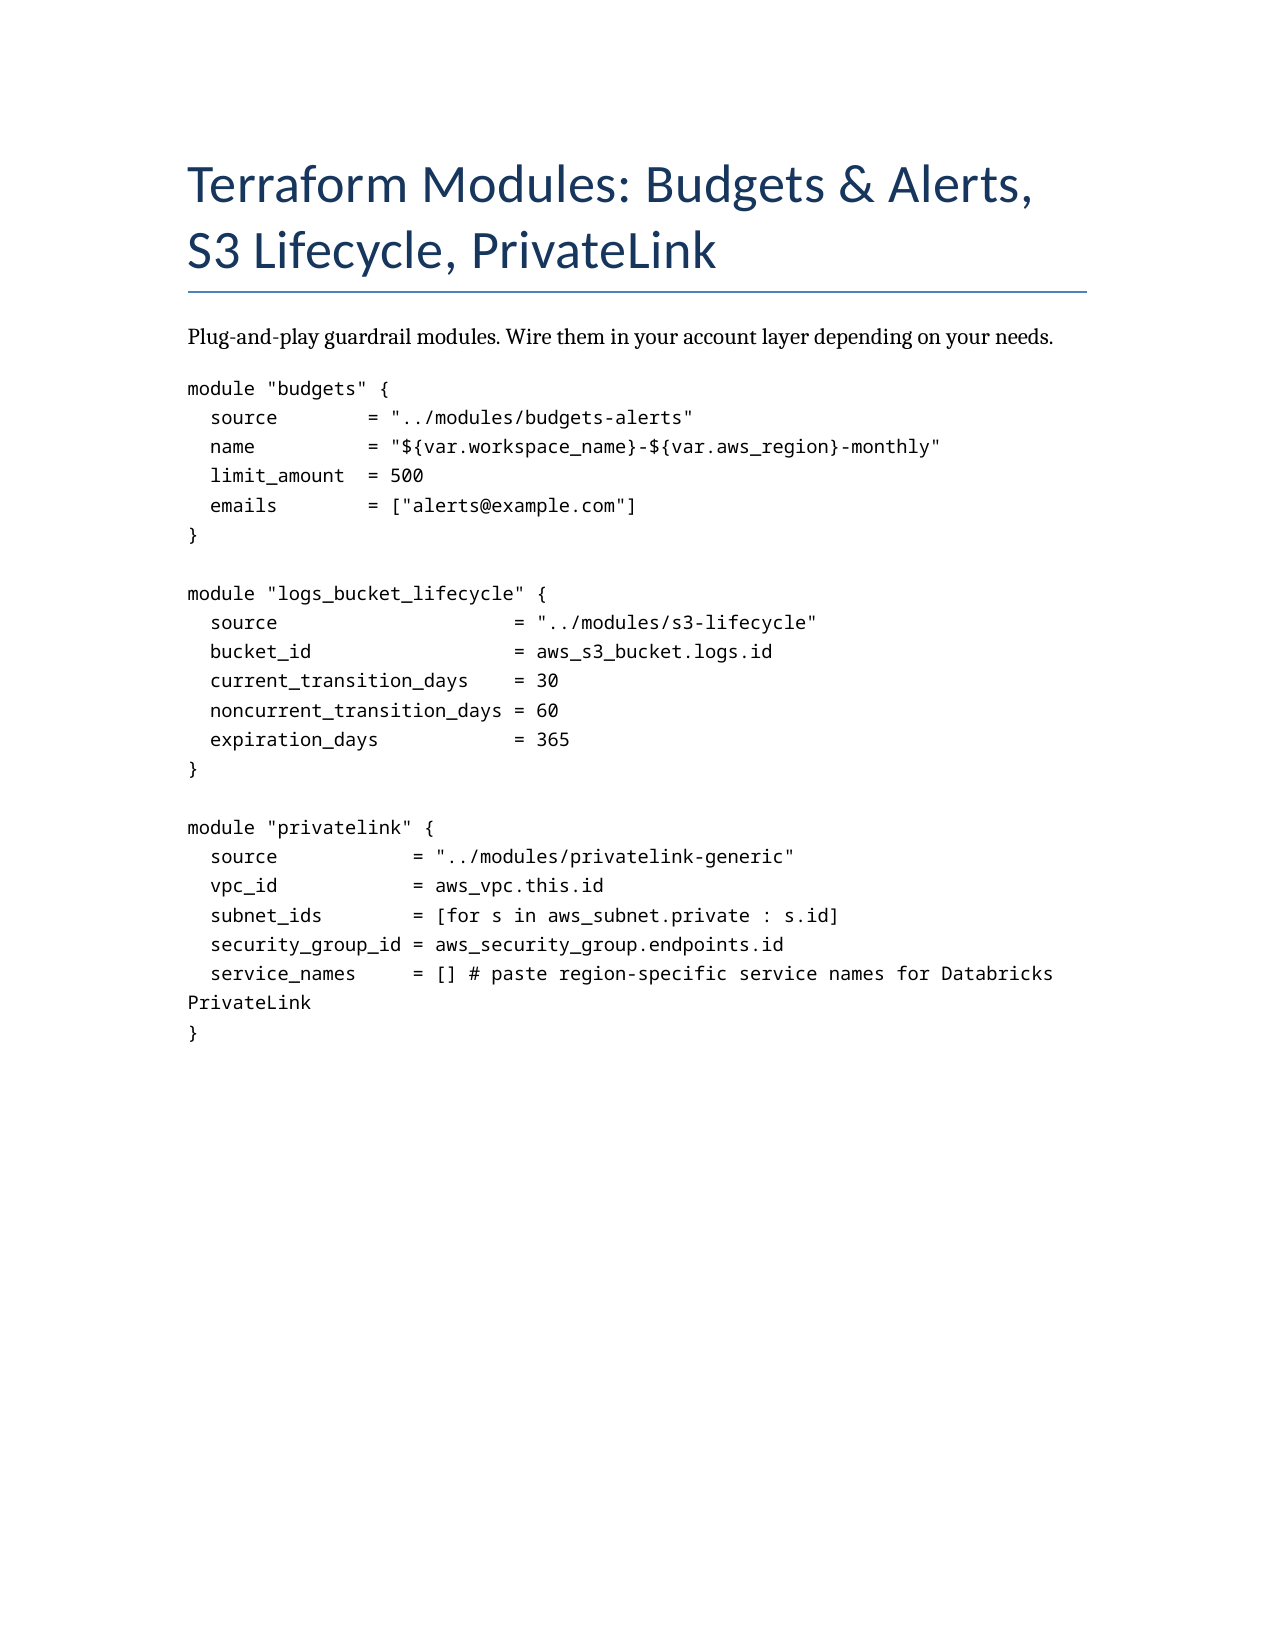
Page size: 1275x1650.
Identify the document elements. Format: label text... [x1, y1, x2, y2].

text module "budgets" { source = "../modules/budgets-alerts" name = "${var.workspace_name}-${var.aws_region}-monthly" limit_amount = 500 emails = ["alerts@example.com"] } module "logs_bucket_lifecycle" { source = "../modules/s3-lifecycle" bucket_id = aws_s3_bucket.logs.id current_transition_days = 30 noncurrent_transition_days = 60 expiration_days = 365 } module "privatelink" { source = "../modules/privatelink-generic" vpc_id = aws_vpc.this.id subnet_ids = [for s in aws_subnet.private : s.id] security_group_id = aws_security_group.endpoints.id service_names = [] # paste region-specific service names for Databricks PrivateLink } [187, 375, 1087, 1044]
text Plug-and-play guardrail modules. Wire them in your account layer depending on your needs. [187, 324, 1087, 350]
title Terraform Modules: Budgets & Alerts, S3 Lifecycle, PrivateLink [187, 150, 1087, 293]
